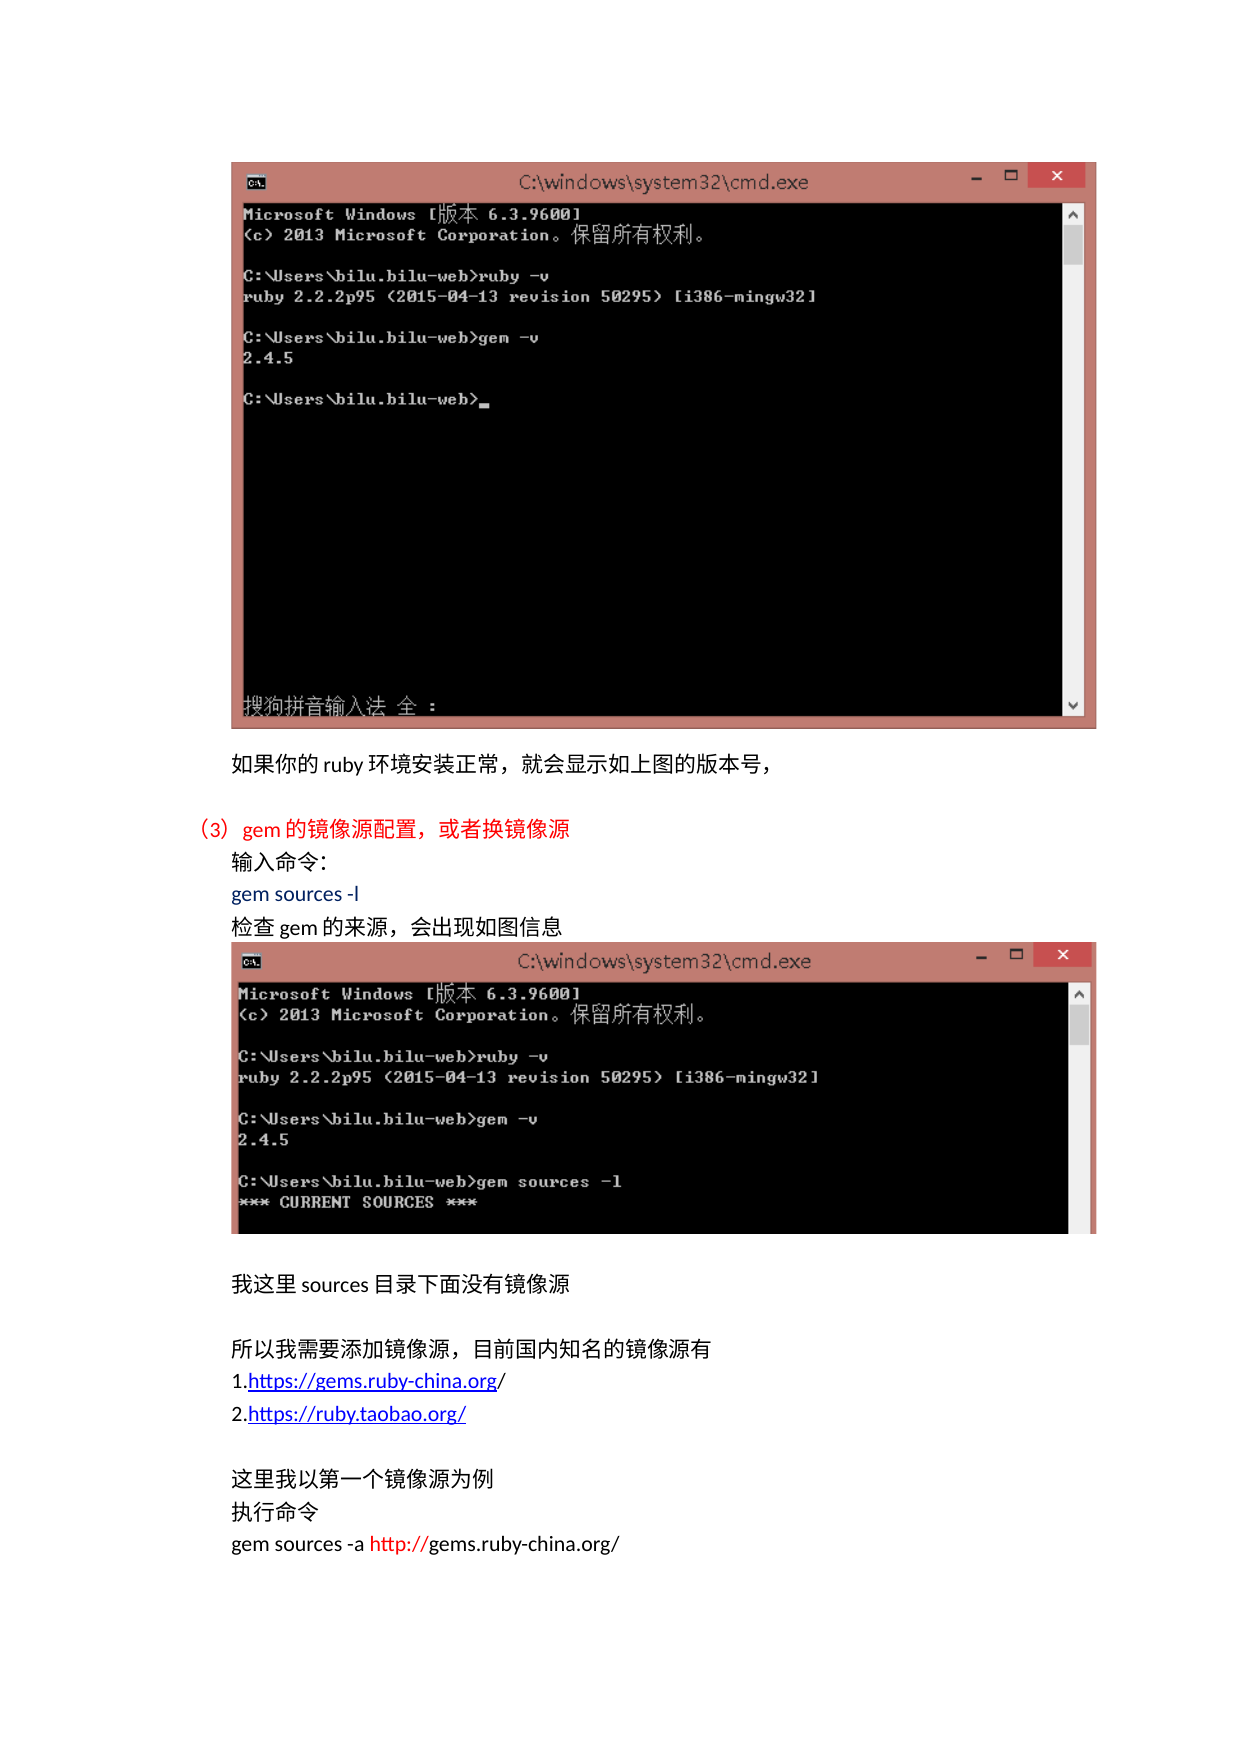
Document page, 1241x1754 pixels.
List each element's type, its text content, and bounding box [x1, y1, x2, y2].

list 执行命令 [231, 1494, 1053, 1527]
list gem的镜像源配置，或者换镜像源 [187, 812, 1053, 844]
list 1.https://gems.ruby-china.org/ [231, 1364, 1053, 1397]
list gem sources -a http://gems.ruby-china.org/ [231, 1527, 1053, 1559]
picture [231, 942, 1097, 1234]
list 输入命令： [187, 844, 1053, 877]
list 所以我需要添加镜像源，目前国内知名的镜像源有 [231, 1332, 1053, 1364]
list 我这里sources目录下面没有镜像源 [231, 1267, 1053, 1299]
list 2.https://ruby.taobao.org/ [231, 1397, 1053, 1429]
list gem sources -l [187, 877, 1053, 909]
list 这里我以第一个镜像源为例 [231, 1462, 1053, 1494]
picture [231, 162, 1097, 729]
list 如果你的ruby环境安装正常，就会显示如上图的版本号， [187, 747, 1053, 779]
list 检查gem的来源，会出现如图信息 [231, 909, 1053, 942]
